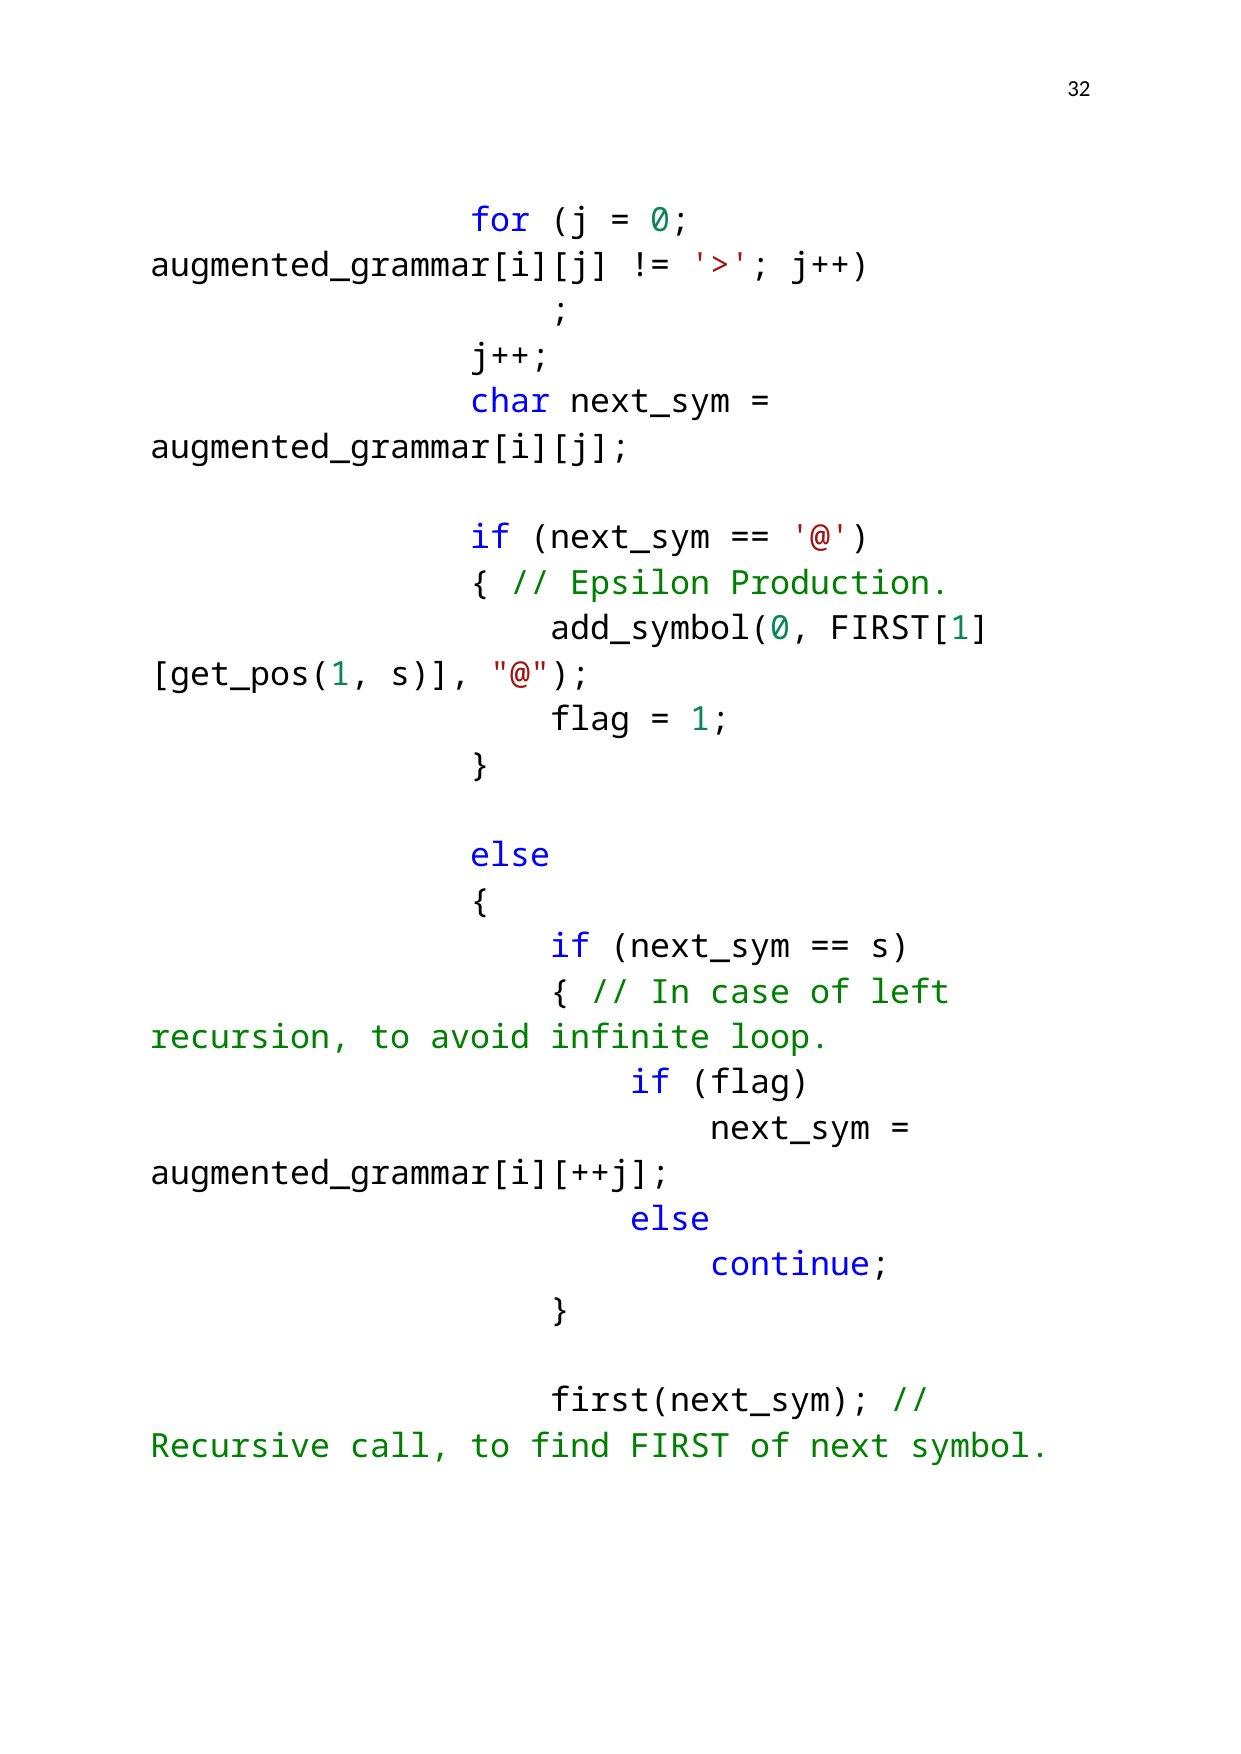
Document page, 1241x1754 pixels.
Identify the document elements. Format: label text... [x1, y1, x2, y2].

text { [150, 877, 1090, 922]
text add_symbol(0, FIRST[1][get_pos(1, s)], "@"); [150, 604, 1090, 695]
text j++; [150, 332, 1090, 377]
text flag = 1; [150, 695, 1090, 740]
text ; [150, 286, 1090, 332]
text } [150, 1285, 1090, 1331]
text else [150, 831, 1090, 877]
text next_sym = augmented_grammar[i][++j]; [150, 1104, 1090, 1194]
text first(next_sym); // Recursive call, to find FIRST of next symbol. [150, 1376, 1090, 1467]
text if (flag) [150, 1058, 1090, 1104]
text for (j = 0; augmented_grammar[i][j] != '>'; j++) [150, 195, 1090, 286]
text if (next_sym == '@') [150, 513, 1090, 559]
text char next_sym = augmented_grammar[i][j]; [150, 377, 1090, 468]
text else [150, 1194, 1090, 1240]
text { // Epsilon Production. [150, 559, 1090, 604]
text if (next_sym == s) [150, 922, 1090, 967]
text { // In case of left recursion, to avoid infinite loop. [150, 967, 1090, 1058]
text continue; [150, 1240, 1090, 1285]
text } [150, 740, 1090, 786]
